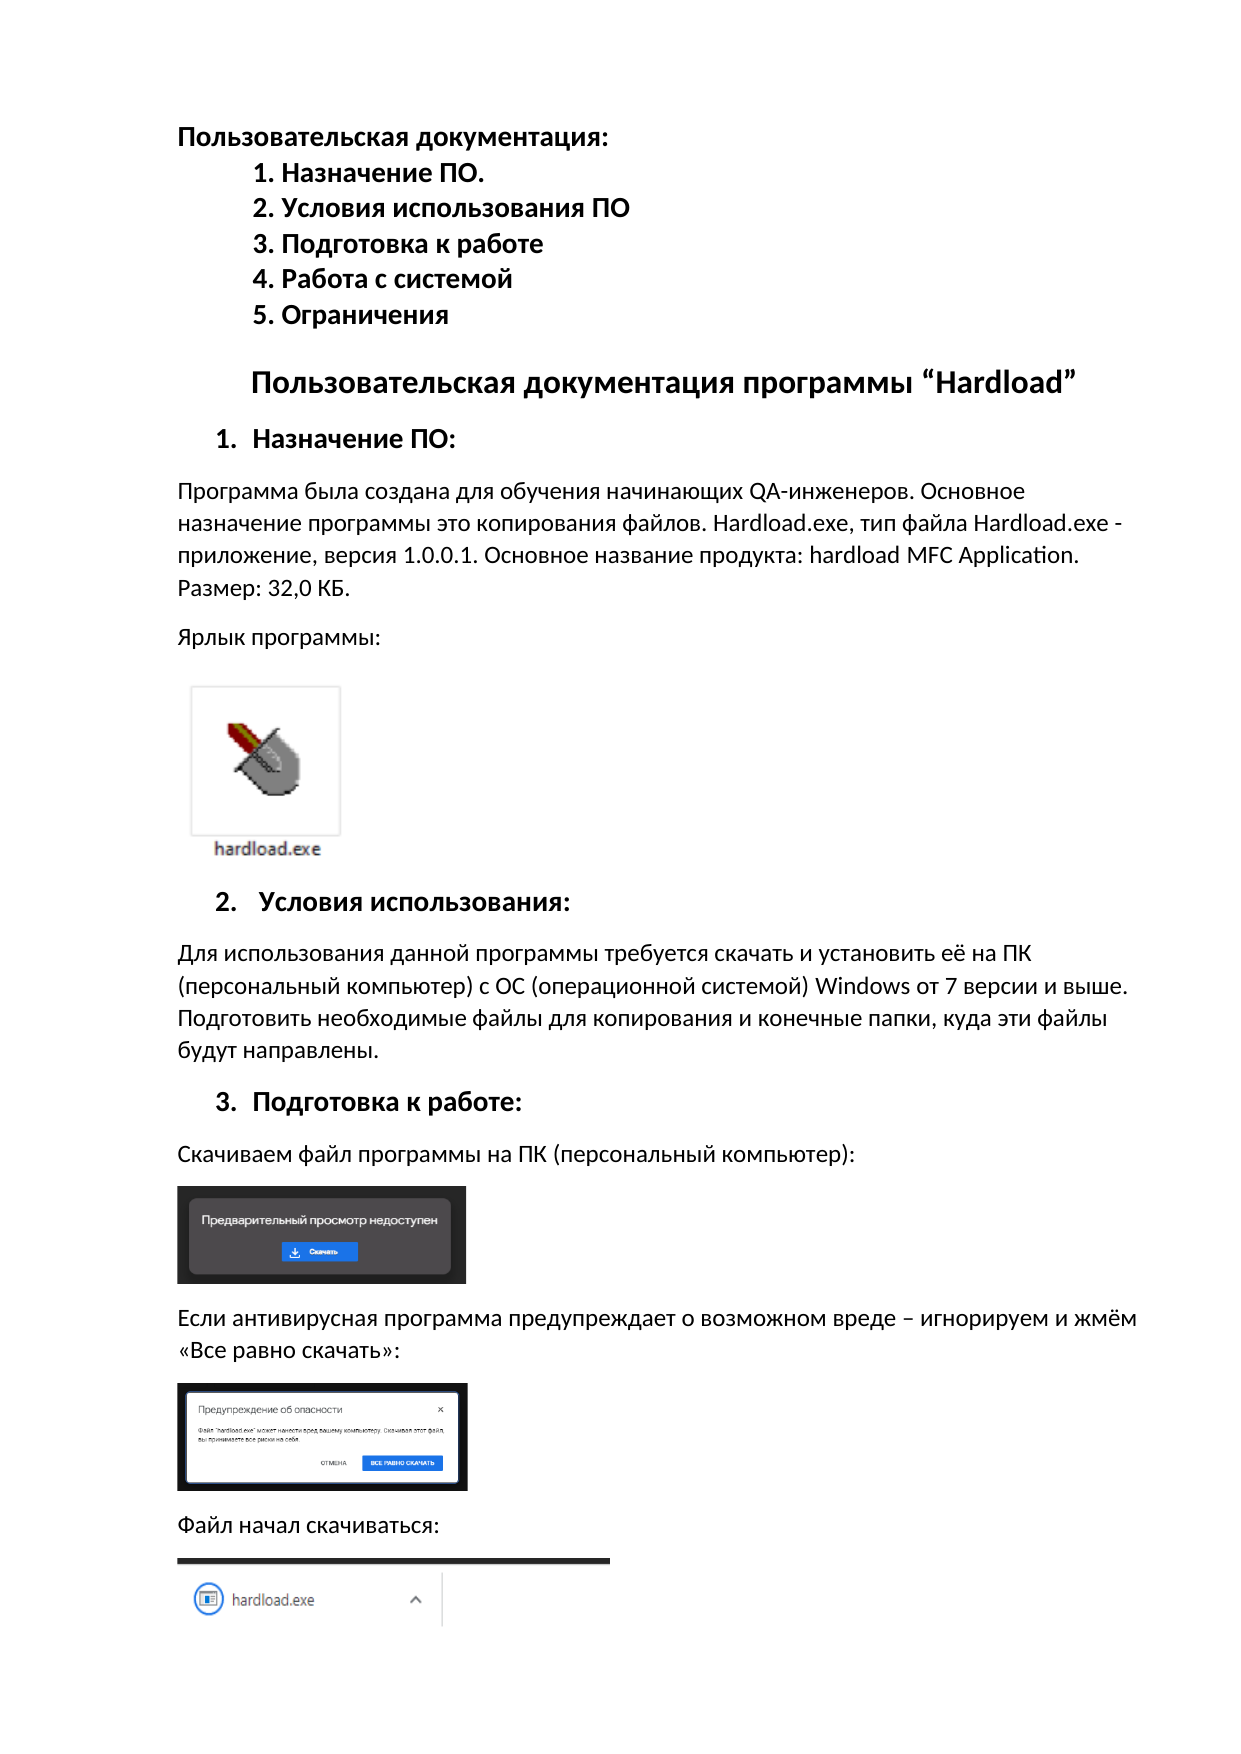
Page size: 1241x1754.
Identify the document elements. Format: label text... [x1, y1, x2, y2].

text Ярлык программы: [177, 621, 1152, 651]
text Пользовательская документация программы “Hardload” [177, 361, 1152, 401]
text 5. Ограничения [177, 296, 1152, 332]
text Файл начал скачиваться: [177, 1509, 1152, 1540]
text Пользовательская документация: [177, 118, 1152, 154]
text 4. Работа с системой [177, 261, 1152, 296]
picture [177, 1186, 467, 1284]
text 3. Подготовка к работе [177, 225, 1152, 261]
text 1. Назначение ПО. [177, 154, 1152, 189]
text Программа была создана для обучения начинающих QA-инженеров. Основное назначение программы это копирования файлов. Hardload.exe, тип файла Hardload.exe - приложение, версия 1.0.0.1. Основное название продукта: hardload MFC Application. Размер: 32,0 КБ. [177, 475, 1152, 602]
list Условия использования: [215, 883, 1152, 919]
list Назначение ПО: [215, 420, 1152, 456]
text Скачиваем файл программы на ПК (персональный компьютер): [177, 1138, 1152, 1168]
text 2. Условия использования ПО [177, 189, 1152, 225]
picture [177, 669, 354, 865]
picture [177, 1383, 468, 1491]
text Если антивирусная программа предупреждает о возможном вреде – игнорируем и жмём «Все равно скачать»: [177, 1302, 1152, 1365]
list Подготовка к работе: [215, 1083, 1152, 1119]
picture [177, 1558, 610, 1629]
text Для использования данной программы требуется скачать и установить её на ПК (персональный компьютер) с ОС (операционной системой) Windows от 7 версии и выше. Подготовить необходимые файлы для копирования и конечные папки, куда эти файлы будут направлены. [177, 938, 1152, 1065]
